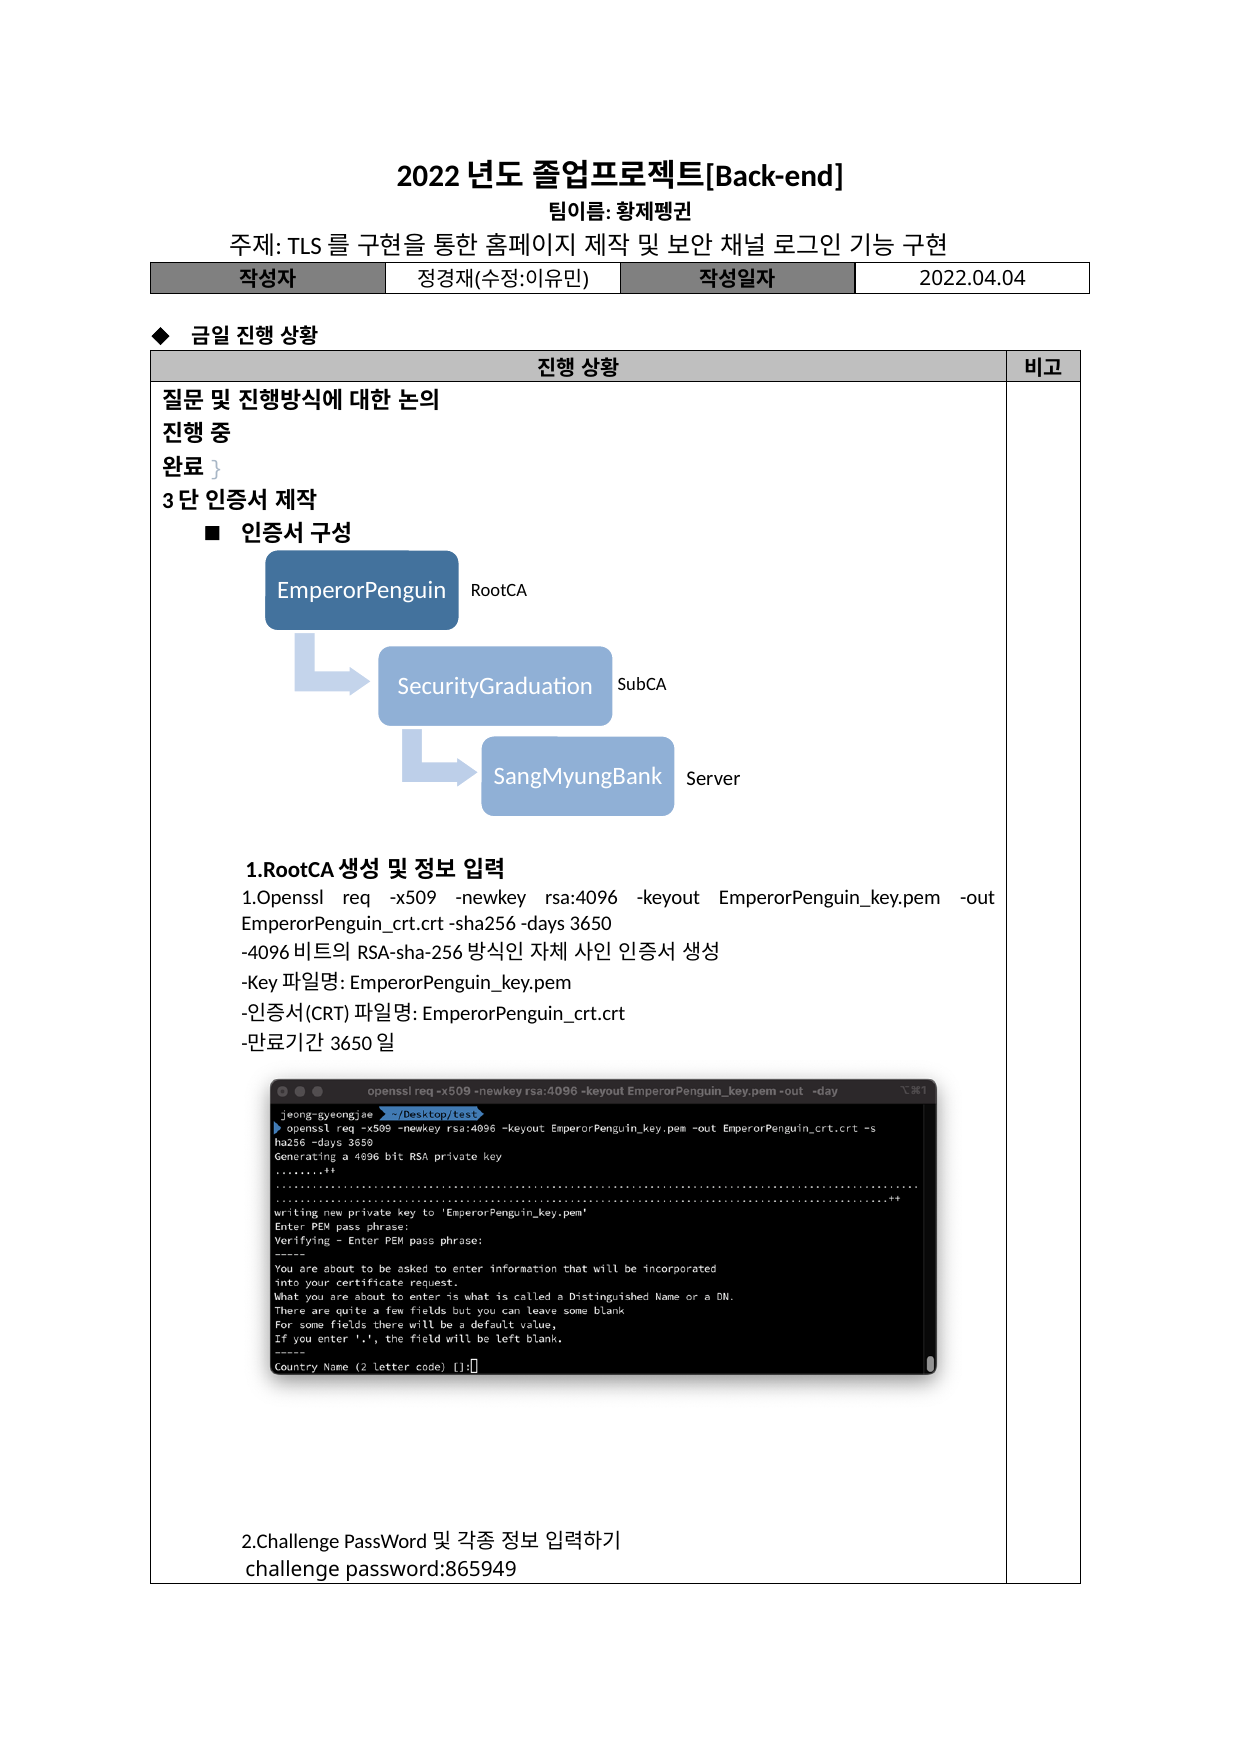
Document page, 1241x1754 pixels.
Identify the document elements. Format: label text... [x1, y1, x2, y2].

table_header 진행 상황 [151, 351, 1006, 381]
table_cell [1007, 382, 1080, 1583]
picture [241, 1056, 966, 1411]
list 금일 진행 상황 [150, 319, 1090, 350]
table_header 작성일자 [621, 263, 854, 293]
text 2022년도 졸업프로젝트[Back-end] [150, 150, 1090, 195]
table_header 비고 [1007, 351, 1080, 381]
list 주제: TLS를 구현을 통한 홈페이지 제작 및 보안 채널 로그인 기능 구현 [229, 225, 1090, 262]
table_header 작성자 [151, 263, 385, 293]
table_header 2022.04.04 [856, 263, 1089, 293]
table_header 정경재(수정:이유민) [386, 263, 620, 293]
text 팀이름: 황제펭귄 [150, 195, 1090, 225]
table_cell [151, 382, 1006, 1583]
